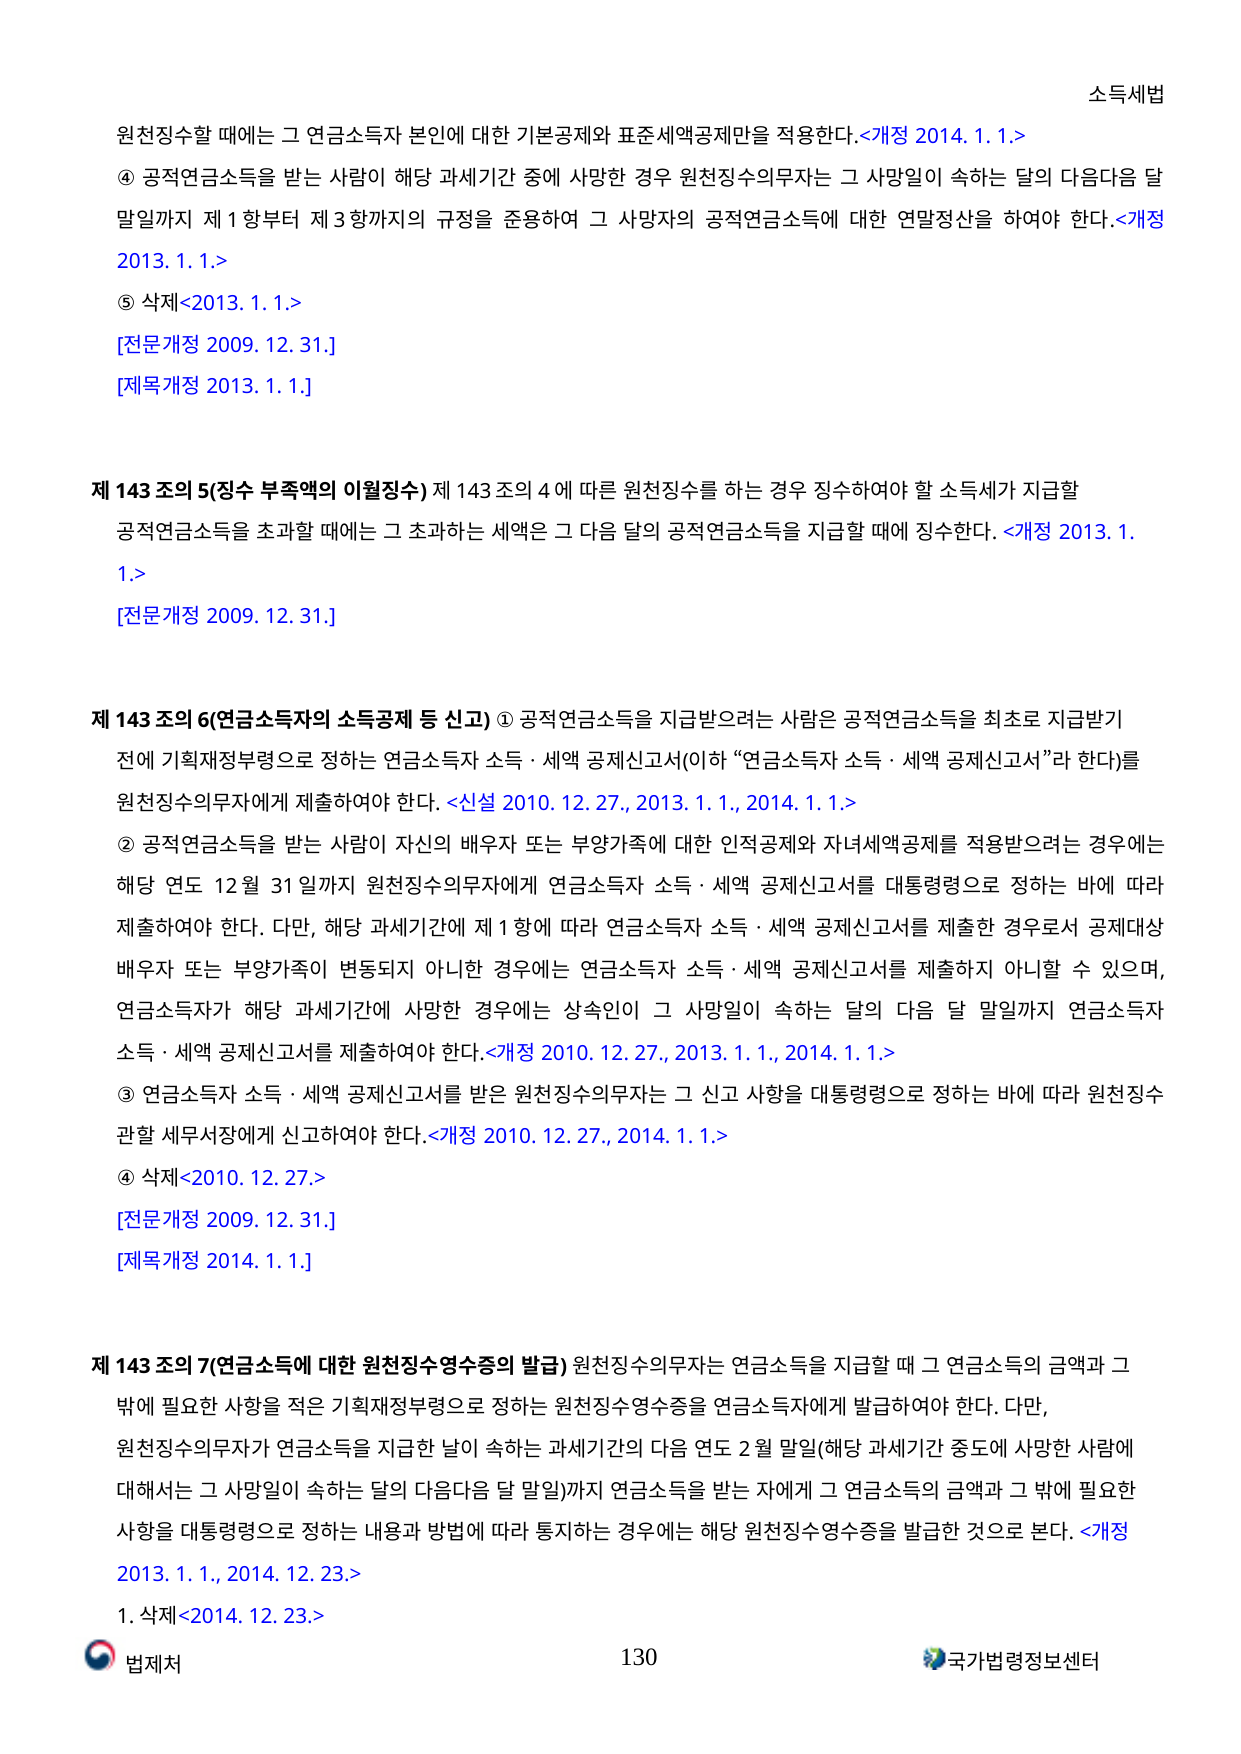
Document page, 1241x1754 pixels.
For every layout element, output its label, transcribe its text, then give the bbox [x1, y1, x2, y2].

text 제143조의5(징수 부족액의 이월징수) 제143조의4에 따른 원천징수를 하는 경우 징수하여야 할 소득세가 지급할 공적연금소득을 초과할 때에는 그 초과하는 세액은 그 다음 달의 공적연금소득을 지급할 때에 징수한다. <개정 2013. 1. 1.> [92, 462, 1165, 587]
text 1. 삭제<2014. 12. 23.> [117, 1587, 1165, 1629]
text [전문개정 2009. 12. 31.] [117, 587, 1165, 629]
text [117, 108, 1165, 150]
text ④ 공적연금소득을 받는 사람이 해당 과세기간 중에 사망한 경우 원천징수의무자는 그 사망일이 속하는 달의 다음다음 달 말일까지 제1항부터 제3항까지의 규정을 준용하여 그 사망자의 공적연금소득에 대한 연말정산을 하여야 한다.<개정 2013. 1. 1.> [117, 150, 1165, 275]
text 제143조의6(연금소득자의 소득공제 등 신고) ① 공적연금소득을 지급받으려는 사람은 공적연금소득을 최초로 지급받기 전에 기획재정부령으로 정하는 연금소득자 소득ㆍ세액 공제신고서(이하 “연금소득자 소득ㆍ세액 공제신고서”라 한다)를 원천징수의무자에게 제출하여야 한다. <신설 2010. 12. 27., 2013. 1. 1., 2014. 1. 1.> [92, 692, 1165, 817]
text ③ 연금소득자 소득ㆍ세액 공제신고서를 받은 원천징수의무자는 그 신고 사항을 대통령령으로 정하는 바에 따라 원천징수 관할 세무서장에게 신고하여야 한다.<개정 2010. 12. 27., 2014. 1. 1.> [117, 1067, 1165, 1150]
text [전문개정 2009. 12. 31.] [117, 1192, 1165, 1233]
text [제목개정 2013. 1. 1.] [117, 358, 1165, 400]
picture [892, 1637, 948, 1670]
text 제143조의7(연금소득에 대한 원천징수영수증의 발급) 원천징수의무자는 연금소득을 지급할 때 그 연금소득의 금액과 그 밖에 필요한 사항을 적은 기획재정부령으로 정하는 원천징수영수증을 연금소득자에게 발급하여야 한다. 다만, 원천징수의무자가 연금소득을 지급한 날이 속하는 과세기간의 다음 연도 2월 말일(해당 과세기간 중도에 사망한 사람에 대해서는 그 사망일이 속하는 달의 다음다음 달 말일)까지 연금소득을 받는 자에게 그 연금소득의 금액과 그 밖에 필요한 사항을 대통령령으로 정하는 내용과 방법에 따라 통지하는 경우에는 해당 원천징수영수증을 발급한 것으로 본다. <개정 2013. 1. 1., 2014. 12. 23.> [92, 1337, 1165, 1587]
text ④ 삭제<2010. 12. 27.> [117, 1150, 1165, 1192]
text ⑤ 삭제<2013. 1. 1.> [117, 275, 1165, 317]
text [전문개정 2009. 12. 31.] [117, 317, 1165, 358]
picture [75, 1637, 126, 1673]
text ② 공적연금소득을 받는 사람이 자신의 배우자 또는 부양가족에 대한 인적공제와 자녀세액공제를 적용받으려는 경우에는 해당 연도 12월 31일까지 원천징수의무자에게 연금소득자 소득ㆍ세액 공제신고서를 대통령령으로 정하는 바에 따라 제출하여야 한다. 다만, 해당 과세기간에 제1항에 따라 연금소득자 소득ㆍ세액 공제신고서를 제출한 경우로서 공제대상 배우자 또는 부양가족이 변동되지 아니한 경우에는 연금소득자 소득ㆍ세액 공제신고서를 제출하지 아니할 수 있으며, 연금소득자가 해당 과세기간에 사망한 경우에는 상속인이 그 사망일이 속하는 달의 다음 달 말일까지 연금소득자 소득ㆍ세액 공제신고서를 제출하여야 한다.<개정 2010. 12. 27., 2013. 1. 1., 2014. 1. 1.> [117, 817, 1165, 1067]
text [제목개정 2014. 1. 1.] [117, 1233, 1165, 1275]
